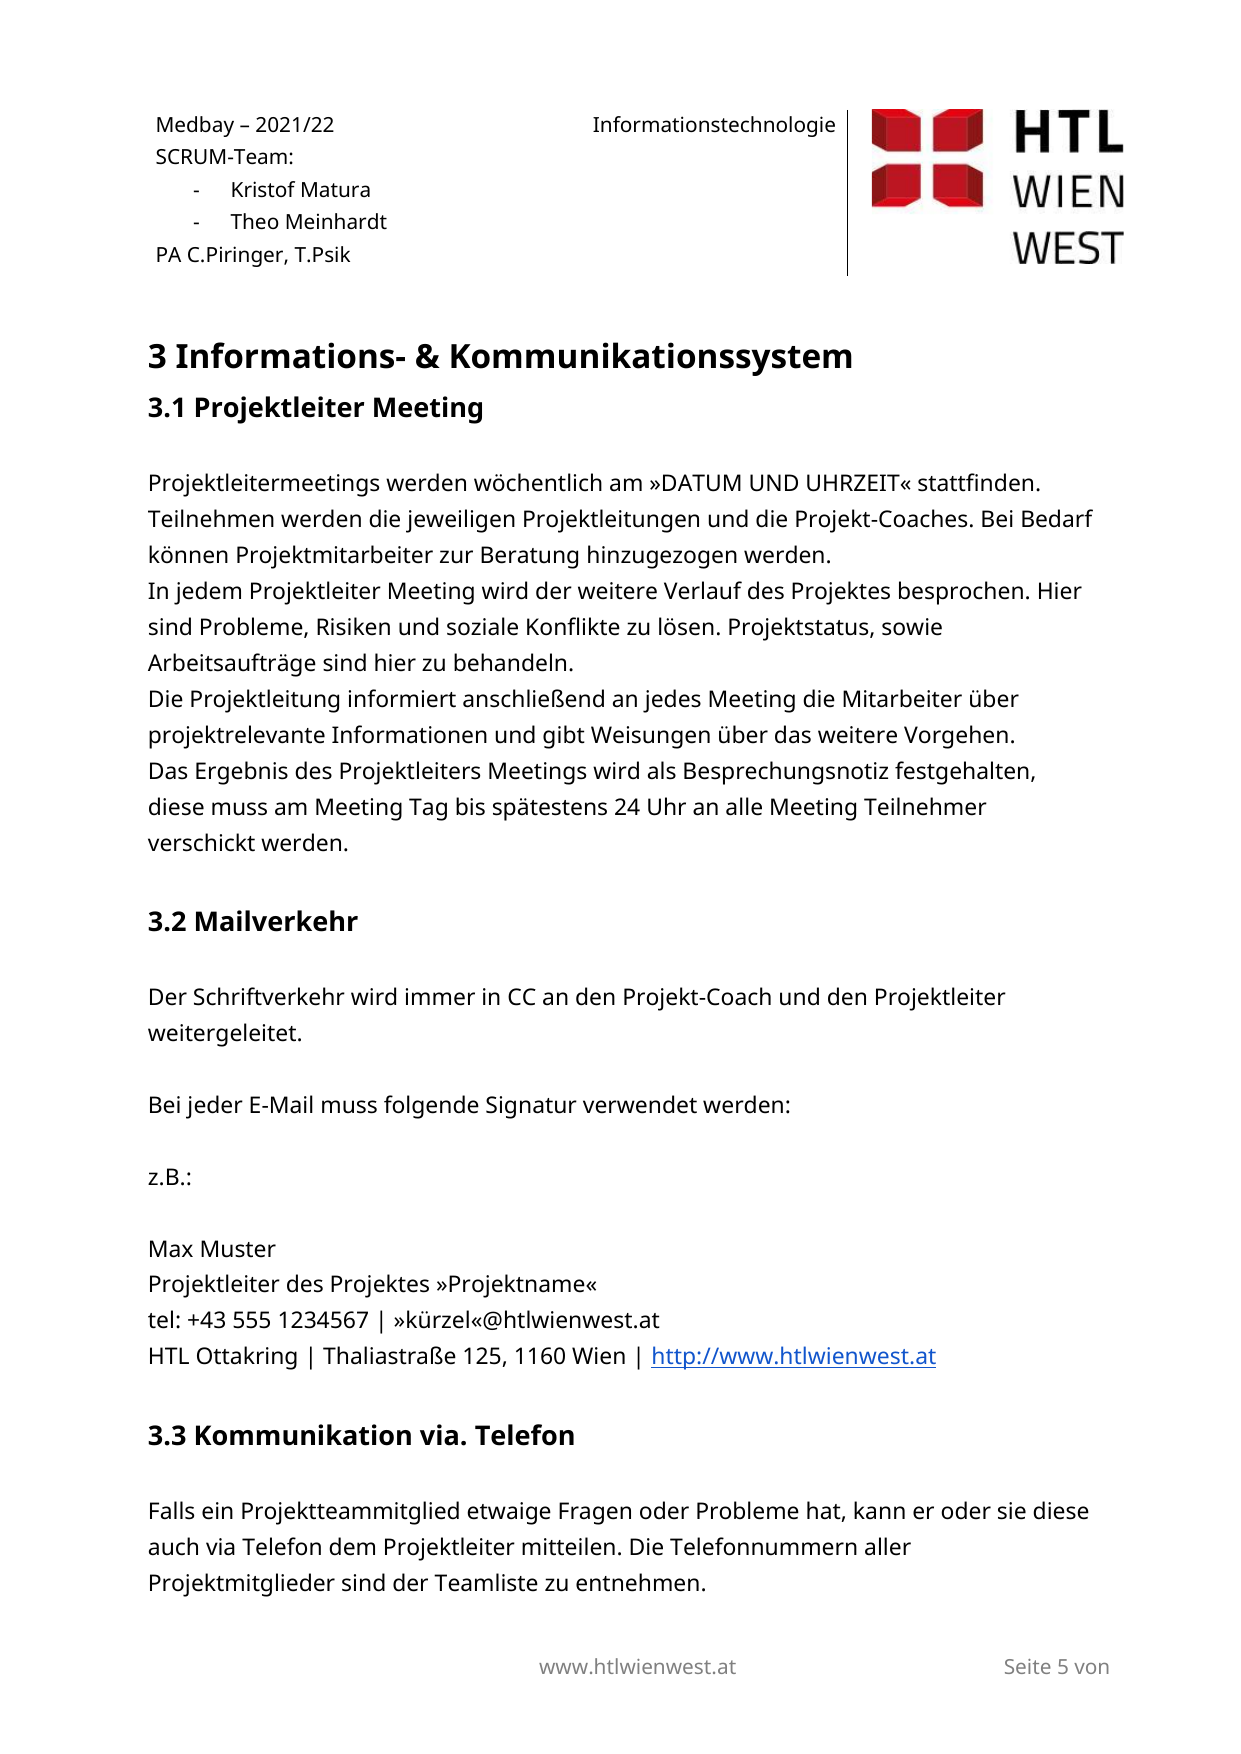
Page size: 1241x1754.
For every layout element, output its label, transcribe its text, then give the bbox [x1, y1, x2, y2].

text Projektleitermeetings werden wöchentlich am »DATUM UND UHRZEIT« stattfinden. Teilnehmen werden die jeweiligen Projektleitungen und die Projekt-Coaches. Bei Bedarf können Projektmitarbeiter zur Beratung hinzugezogen werden. [148, 467, 1093, 570]
subtitle 3 Informations- & Kommunikationssystem [148, 332, 1093, 378]
text Max Muster [148, 1232, 1093, 1264]
text Die Projektleitung informiert anschließend an jedes Meeting die Mitarbeiter über projektrelevante Informationen und gibt Weisungen über das weitere Vorgehen. [148, 683, 1093, 750]
text HTL Ottakring | Thaliastraße 125, 1160 Wien | http://www.htlwienwest.at [148, 1340, 1093, 1372]
text Projektleiter des Projektes »Projektname« [148, 1268, 1093, 1300]
subtitle 3.2 Mailverkehr [148, 903, 1093, 939]
text tel: +43 555 1234567 | »kürzel«@htlwienwest.at [148, 1304, 1093, 1336]
text Der Schriftverkehr wird immer in CC an den Projekt-Coach und den Projektleiter weitergeleitet. [148, 981, 1093, 1048]
picture [871, 109, 1124, 264]
text In jedem Projektleiter Meeting wird der weitere Verlauf des Projektes besprochen. Hier sind Probleme, Risiken und soziale Konflikte zu lösen. Projektstatus, sowie Arbeitsaufträge sind hier zu behandeln. [148, 575, 1093, 678]
subtitle 3.3 Kommunikation via. Telefon [148, 1416, 1093, 1453]
text Bei jeder E-Mail muss folgende Signatur verwendet werden: [148, 1089, 1093, 1120]
text z.B.: [148, 1161, 1093, 1192]
subtitle 3.1 Projektleiter Meeting [148, 389, 1093, 426]
text Falls ein Projektteammitglied etwaige Fragen oder Probleme hat, kann er oder sie diese auch via Telefon dem Projektleiter mitteilen. Die Telefonnummern aller Projektmitglieder sind der Teamliste zu entnehmen. [148, 1495, 1093, 1598]
text Das Ergebnis des Projektleiters Meetings wird als Besprechungsnotiz festgehalten, diese muss am Meeting Tag bis spätestens 24 Uhr an alle Meeting Teilnehmer verschickt werden. [148, 755, 1093, 858]
